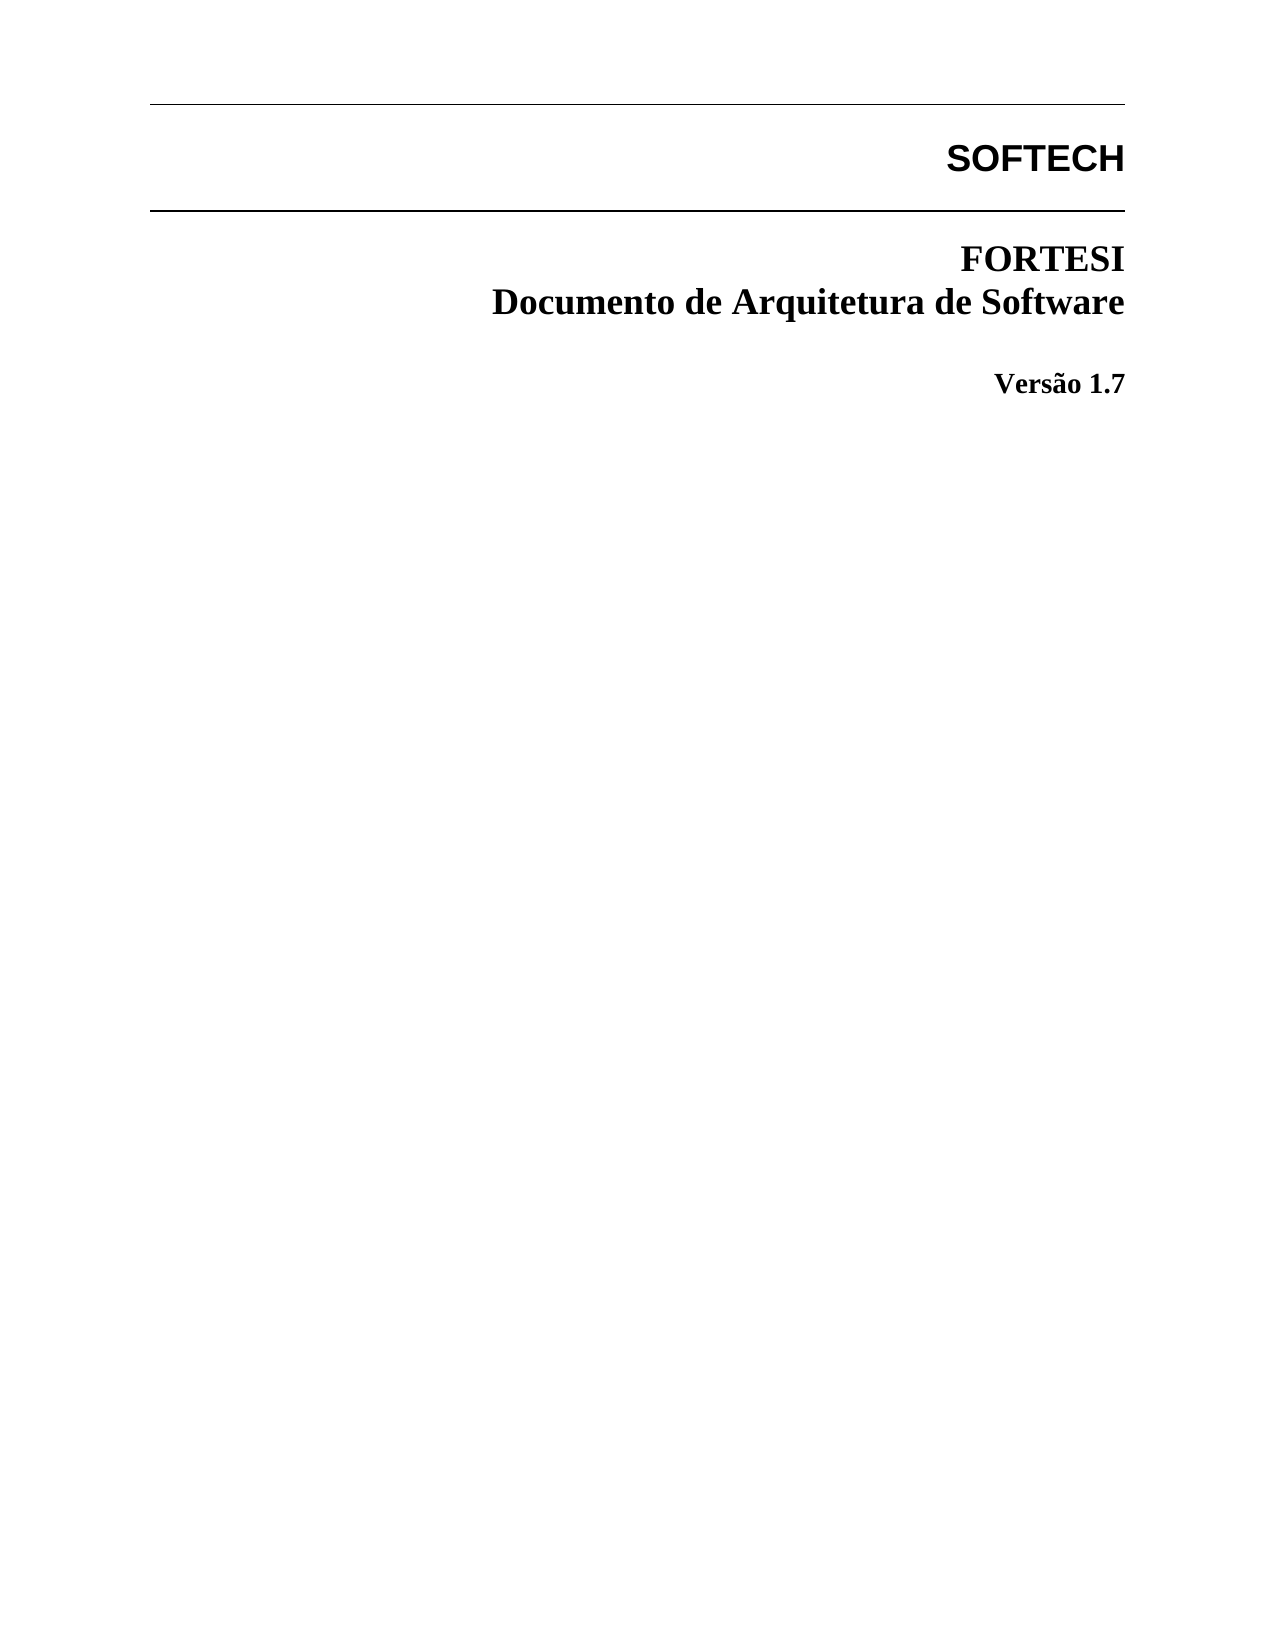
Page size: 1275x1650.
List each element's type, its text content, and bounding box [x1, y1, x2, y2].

title Versão 1.7 [150, 366, 1125, 399]
title Documento de Arquitetura de Software [150, 280, 1125, 323]
title FORTESI [150, 237, 1125, 280]
